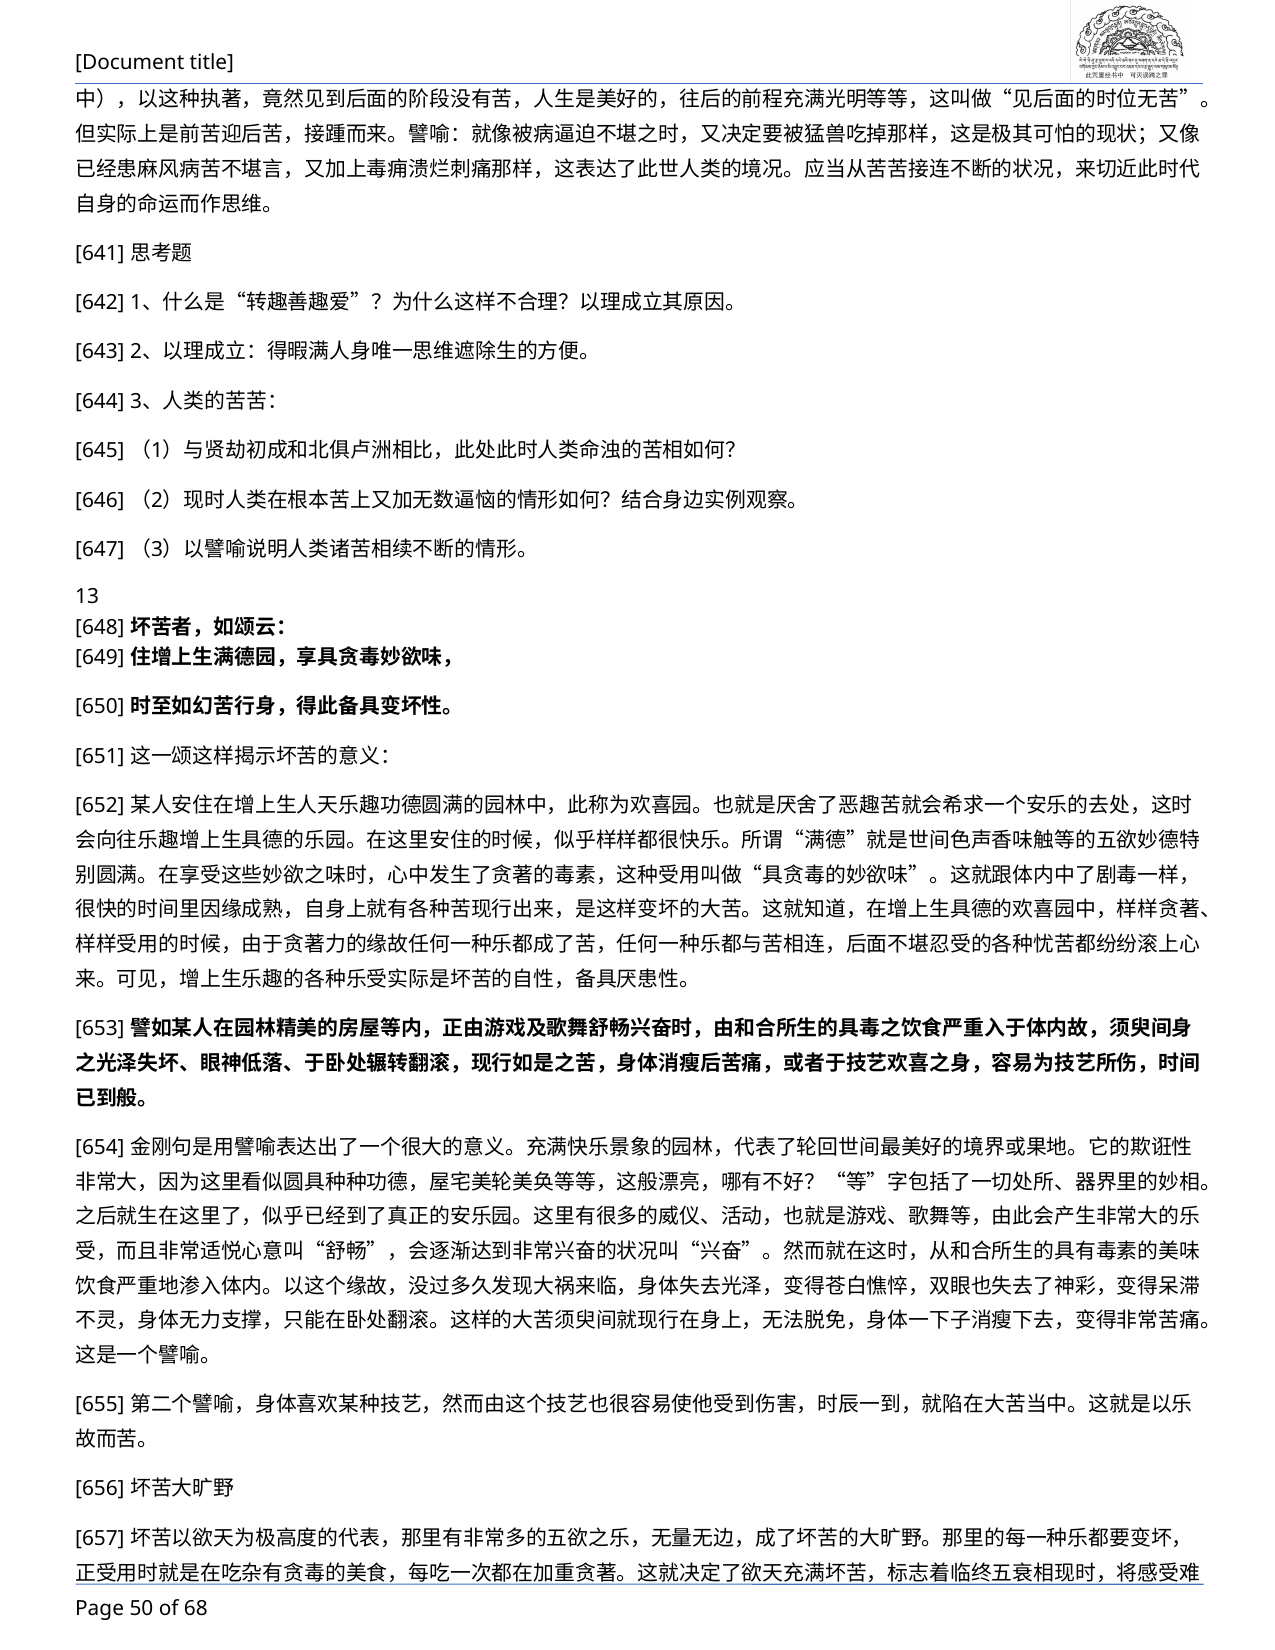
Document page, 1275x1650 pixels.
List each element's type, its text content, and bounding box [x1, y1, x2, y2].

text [75, 83, 1200, 217]
text [646] （2）现时人类在根本苦上又加无数逼恼的情形如何？结合身边实例观察。 [75, 483, 1200, 513]
text [650] 时至如幻苦行身，得此备具变坏性。 [75, 690, 1200, 720]
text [75, 1521, 1200, 1586]
text [647] （3）以譬喻说明人类诸苦相续不断的情形。 [75, 532, 1200, 563]
text [641] 思考题 [75, 236, 1200, 266]
text [654] 金刚句是用譬喻表达出了一个很大的意义。充满快乐景象的园林，代表了轮回世间最美好的境界或果地。它的欺诳性非常大，因为这里看似圆具种种功德，屋宅美轮美奂等等，这般漂亮，哪有不好？“等”字包括了一切处所、器界里的妙相。之后就生在这里了，似乎已经到了真正的安乐园。这里有很多的威仪、活动，也就是游戏、歌舞等，由此会产生非常大的乐受，而且非常适悦心意叫“舒畅”，会逐渐达到非常兴奋的状况叫“兴奋”。然而就在这时，从和合所生的具有毒素的美味饮食严重地渗入体内。以这个缘故，没过多久发现大祸来临，身体失去光泽，变得苍白憔悴，双眼也失去了神彩，变得呆滞不灵，身体无力支撑，只能在卧处翻滚。这样的大苦须臾间就现行在身上，无法脱免，身体一下子消瘦下去，变得非常苦痛。这是一个譬喻。 [75, 1130, 1200, 1368]
text [655] 第二个譬喻，身体喜欢某种技艺，然而由这个技艺也很容易使他受到伤害，时辰一到，就陷在大苦当中。这就是以乐故而苦。 [75, 1388, 1200, 1453]
text [652] 某人安住在增上生人天乐趣功德圆满的园林中，此称为欢喜园。也就是厌舍了恶趣苦就会希求一个安乐的去处，这时会向往乐趣增上生具德的乐园。在这里安住的时候，似乎样样都很快乐。所谓“满德”就是世间色声香味触等的五欲妙德特别圆满。在享受这些妙欲之味时，心中发生了贪著的毒素，这种受用叫做“具贪毒的妙欲味”。这就跟体内中了剧毒一样，很快的时间里因缘成熟，自身上就有各种苦现行出来，是这样变坏的大苦。这就知道，在增上生具德的欢喜园中，样样贪著、样样受用的时候，由于贪著力的缘故任何一种乐都成了苦，任何一种乐都与苦相连，后面不堪忍受的各种忧苦都纷纷滚上心来。可见，增上生乐趣的各种乐受实际是坏苦的自性，备具厌患性。 [75, 788, 1200, 992]
text [653] 譬如某人在园林精美的房屋等内，正由游戏及歌舞舒畅兴奋时，由和合所生的具毒之饮食严重入于体内故，须臾间身之光泽失坏、眼神低落、于卧处辗转翻滚，现行如是之苦，身体消瘦后苦痛，或者于技艺欢喜之身，容易为技艺所伤，时间已到般。 [75, 1011, 1200, 1111]
text [651] 这一颂这样揭示坏苦的意义： [75, 739, 1200, 769]
text [643] 2、以理成立：得暇满人身唯一思维遮除生的方便。 [75, 335, 1200, 365]
text [656] 坏苦大旷野 [75, 1472, 1200, 1502]
text [649] 住增上生满德园，享具贪毒妙欲味， [75, 640, 1200, 671]
text [645] （1）与贤劫初成和北俱卢洲相比，此处此时人类命浊的苦相如何？ [75, 433, 1200, 464]
text [644] 3、人类的苦苦： [75, 384, 1200, 414]
text [642] 1、什么是“转趣善趣爱”？为什么这样不合理？以理成立其原因。 [75, 285, 1200, 316]
picture [1070, 0, 1190, 83]
